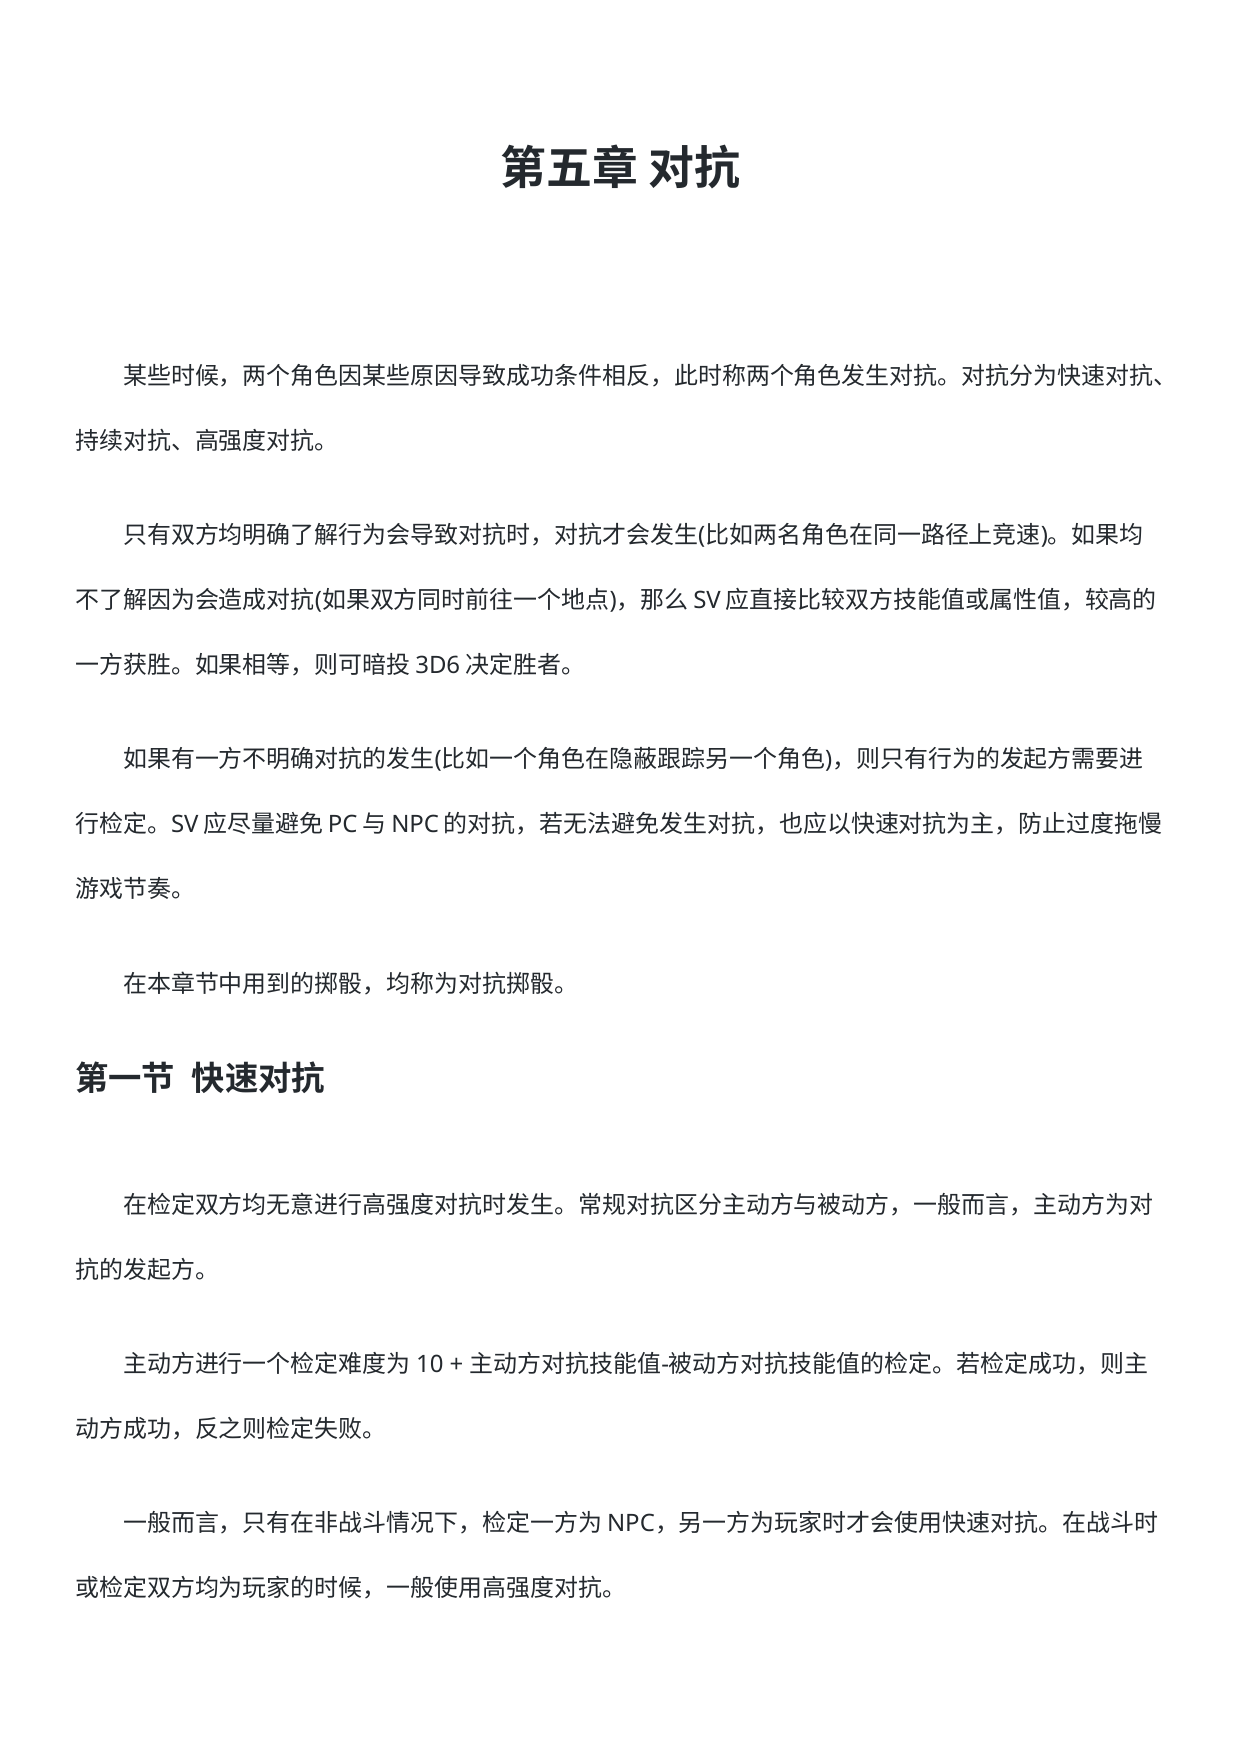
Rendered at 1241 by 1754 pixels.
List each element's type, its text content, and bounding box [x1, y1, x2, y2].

text 主动方进行一个检定难度为 10 + 主动方对抗技能值-被动方对抗技能值的检定。若检定成功，则主动方成功，反之则检定失败。 [75, 1329, 1165, 1459]
subtitle 快速对抗 [75, 1043, 1165, 1108]
text 一般而言，只有在非战斗情况下，检定一方为NPC，另一方为玩家时才会使用快速对抗。在战斗时或检定双方均为玩家的时候，一般使用高强度对抗。 [75, 1489, 1165, 1619]
text 如果有一方不明确对抗的发生(比如一个角色在隐蔽跟踪另一个角色)，则只有行为的发起方需要进行检定。SV应尽量避免PC与NPC的对抗，若无法避免发生对抗，也应以快速对抗为主，防止过度拖慢游戏节奏。 [75, 725, 1165, 920]
text 某些时候，两个角色因某些原因导致成功条件相反，此时称两个角色发生对抗。对抗分为快速对抗、持续对抗、高强度对抗。 [75, 342, 1165, 472]
text 在本章节中用到的掷骰，均称为对抗掷骰。 [75, 949, 1165, 1014]
subtitle 第五章 对抗 [75, 116, 1165, 214]
text 在检定双方均无意进行高强度对抗时发生。常规对抗区分主动方与被动方，一般而言，主动方为对抗的发起方。 [75, 1170, 1165, 1300]
text 只有双方均明确了解行为会导致对抗时，对抗才会发生(比如两名角色在同一路径上竞速)。如果均不了解因为会造成对抗(如果双方同时前往一个地点)，那么SV应直接比较双方技能值或属性值，较高的一方获胜。如果相等，则可暗投3D6决定胜者。 [75, 501, 1165, 696]
